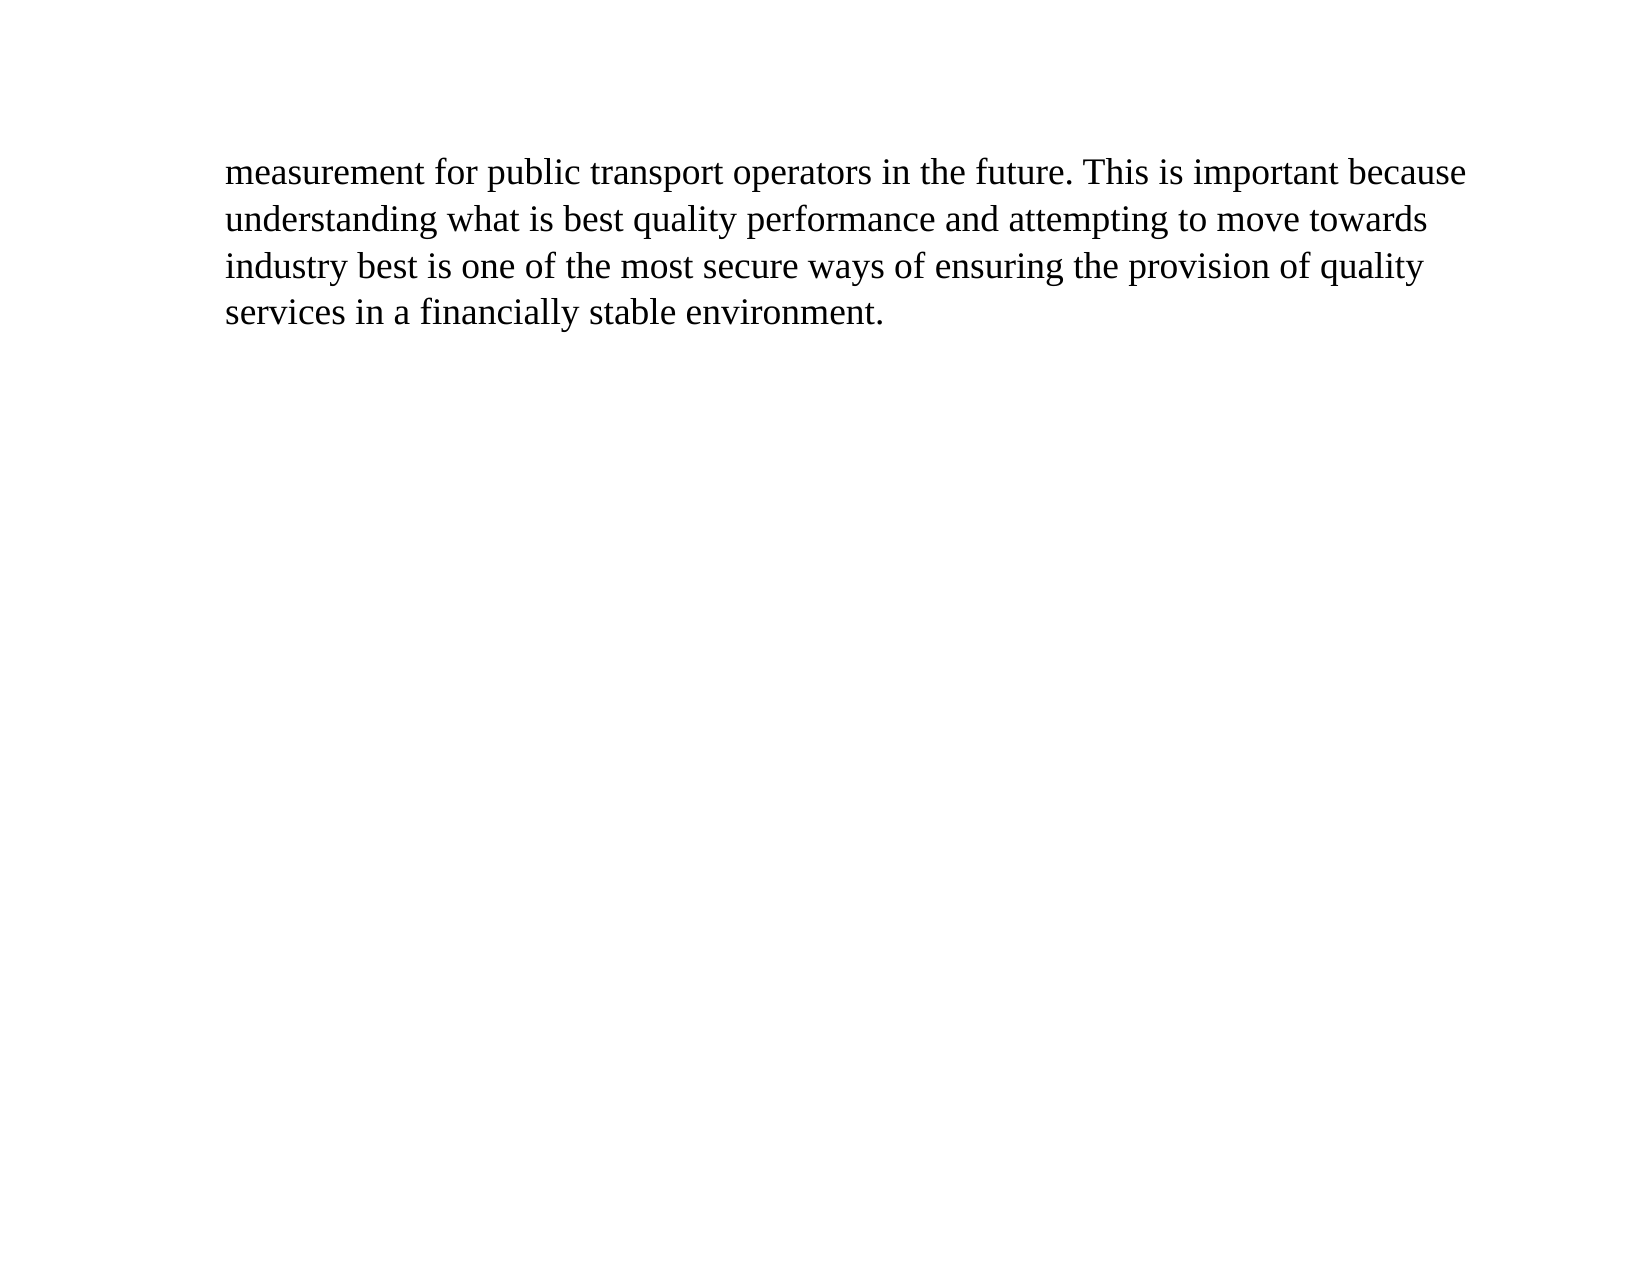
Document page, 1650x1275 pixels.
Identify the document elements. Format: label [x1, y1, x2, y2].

list [187, 150, 1500, 333]
